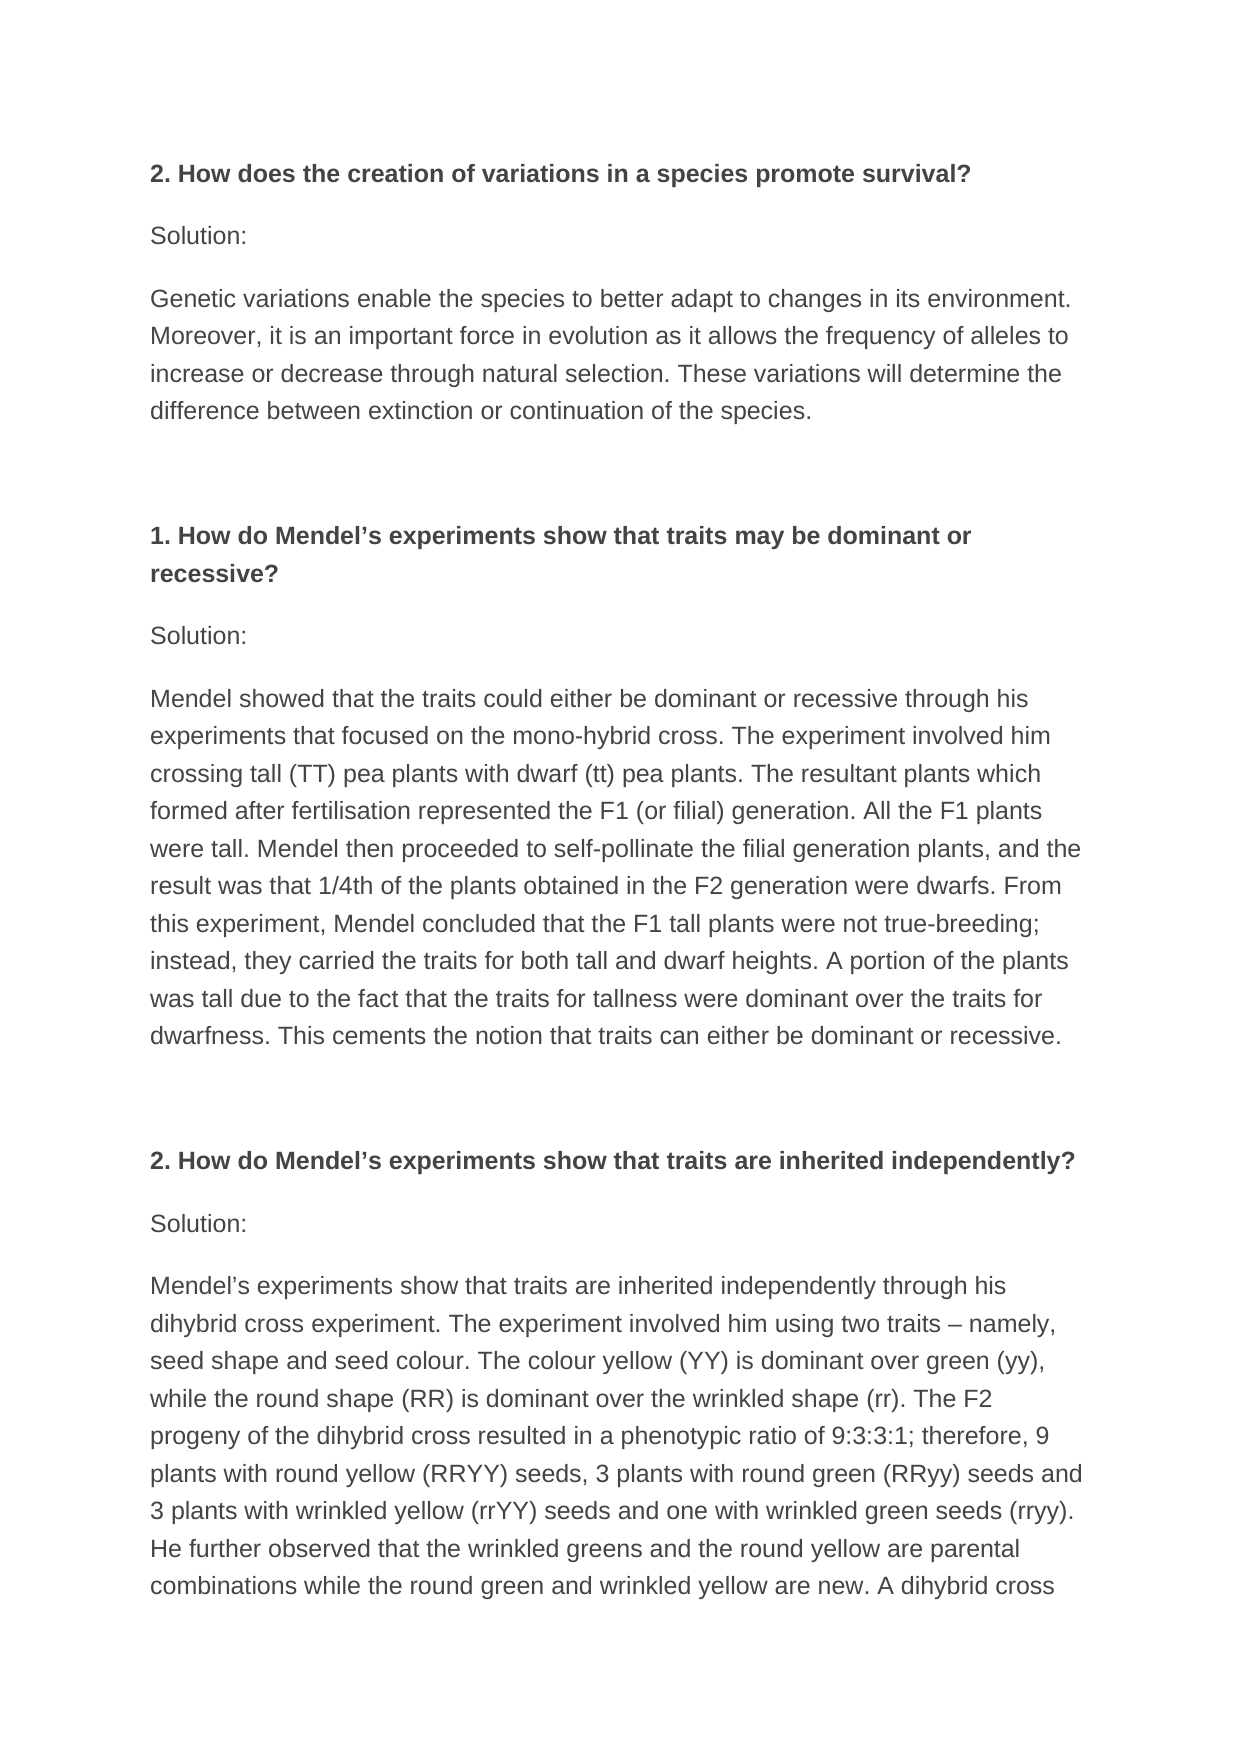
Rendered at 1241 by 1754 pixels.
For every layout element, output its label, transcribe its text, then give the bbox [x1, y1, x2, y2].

text Solution: [150, 212, 1090, 250]
text Solution: [150, 612, 1090, 650]
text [150, 1262, 1090, 1600]
text 2. How does the creation of variations in a species promote survival? [150, 150, 1090, 187]
text Solution: [150, 1200, 1090, 1237]
text 1. How do Mendel’s experiments show that traits may be dominant or recessive? [150, 512, 1090, 587]
text 2. How do Mendel’s experiments show that traits are inherited independently? [150, 1137, 1090, 1175]
text Mendel showed that the traits could either be dominant or recessive through his experiments that focused on the mono-hybrid cross. The experiment involved him crossing tall (TT) pea plants with dwarf (tt) pea plants. The resultant plants which formed after fertilisation represented the F1 (or filial) generation. All the F1 plants were tall. Mendel then proceeded to self-pollinate the filial generation plants, and the result was that 1/4th of the plants obtained in the F2 generation were dwarfs. From this experiment, Mendel concluded that the F1 tall plants were not true-breeding; instead, they carried the traits for both tall and dwarf heights. A portion of the plants was tall due to the fact that the traits for tallness were dominant over the traits for dwarfness. This cements the notion that traits can either be dominant or recessive. [150, 675, 1090, 1050]
text Genetic variations enable the species to better adapt to changes in its environment. Moreover, it is an important force in evolution as it allows the frequency of alleles to increase or decrease through natural selection. These variations will determine the difference between extinction or continuation of the species. [150, 275, 1090, 425]
